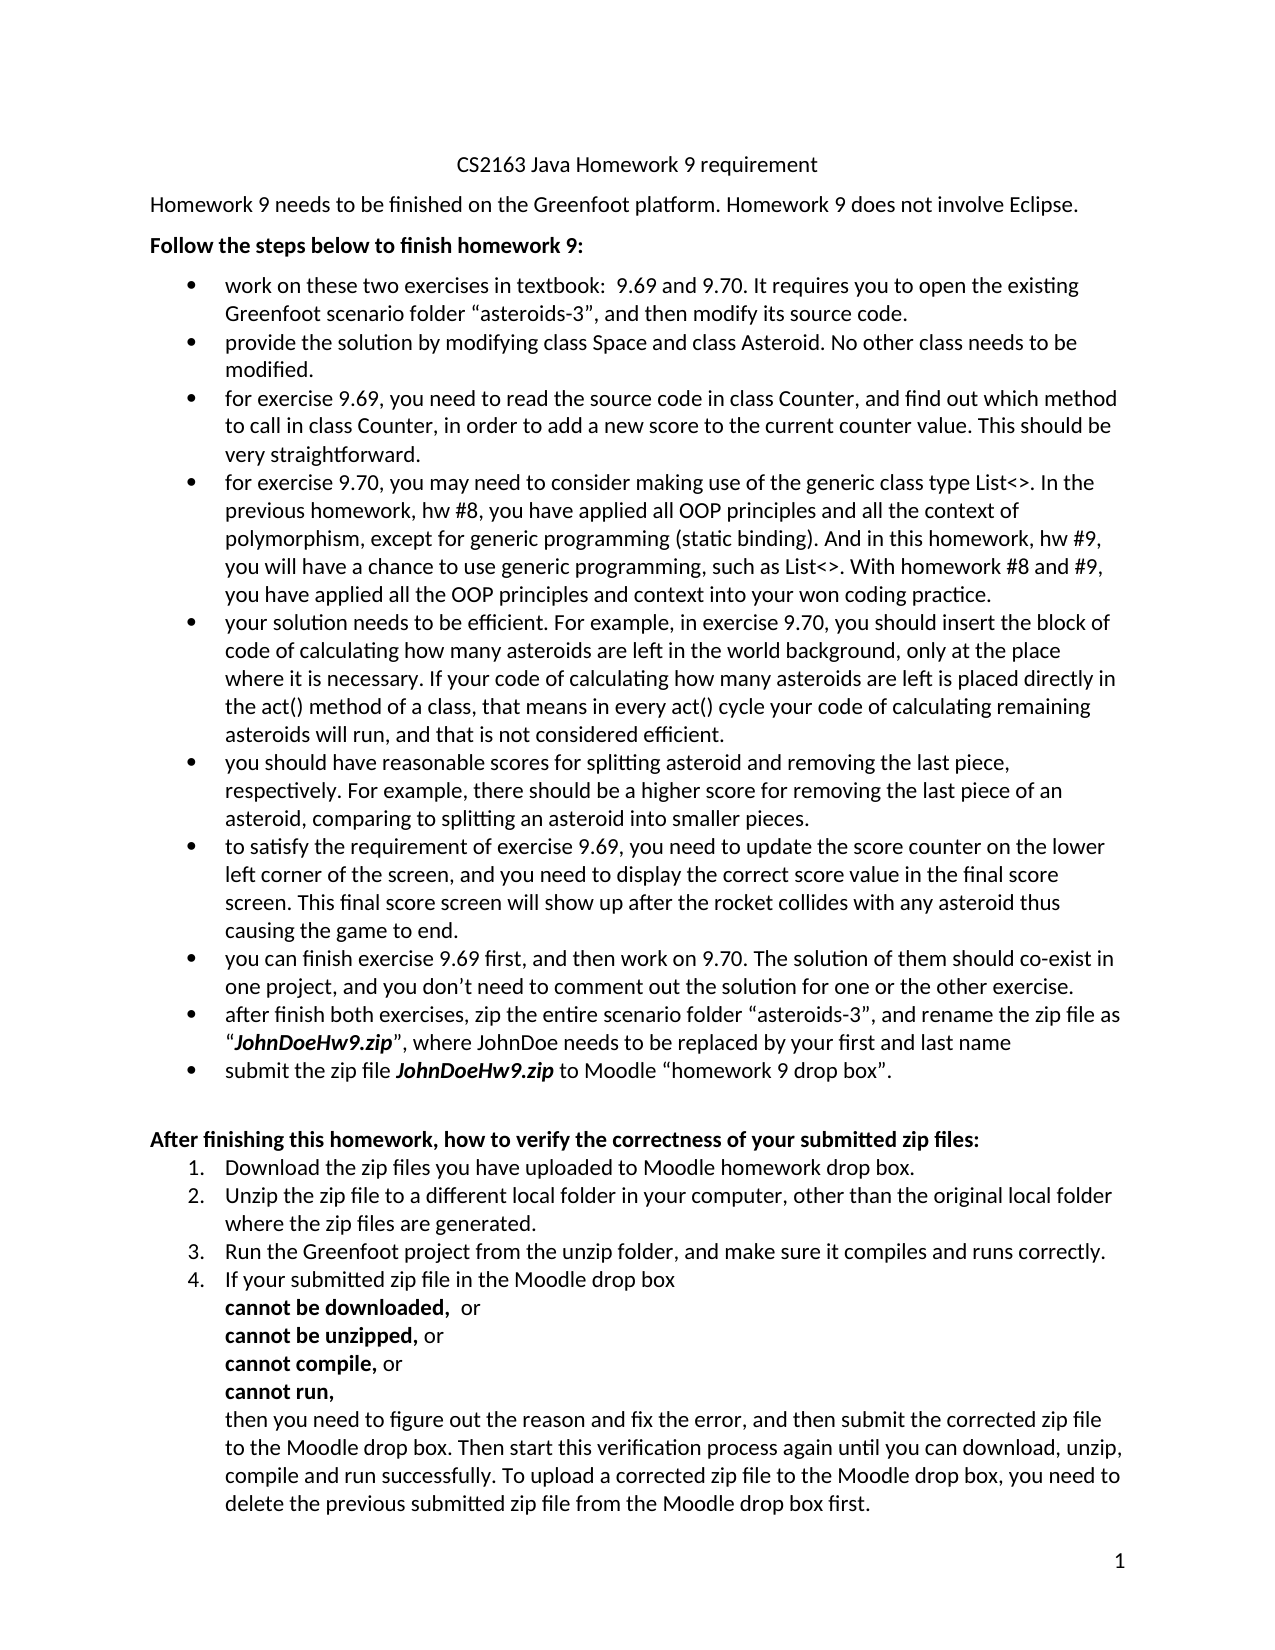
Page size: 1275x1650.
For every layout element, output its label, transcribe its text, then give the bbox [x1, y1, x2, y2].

list for exercise 9.69, you need to read the source code in class Counter, and find out which method to call in class Counter, in order to add a new score to the current counter value. This should be very straightforward. [187, 384, 1125, 468]
list work on these two exercises in textbook: 9.69 and 9.70. It requires you to open the existing Greenfoot scenario folder “asteroids-3”, and then modify its source code. [187, 272, 1125, 328]
text Homework 9 needs to be finished on the Greenfoot platform. Homework 9 does not involve Eclipse. [150, 191, 1125, 218]
list provide the solution by modifying class Space and class Asteroid. No other class needs to be modified. [187, 328, 1125, 384]
text then you need to figure out the reason and fix the error, and then submit the corrected zip file to the Moodle drop box. Then start this verification process again until you can download, unzip, compile and run successfully. To upload a corrected zip file to the Moodle drop box, you need to delete the previous submitted zip file from the Moodle drop box first. [225, 1405, 1125, 1517]
list Unzip the zip file to a different local folder in your computer, other than the original local folder where the zip files are generated. [187, 1181, 1125, 1237]
text cannot be unzipped, or [225, 1321, 1125, 1349]
text CS2163 Java Homework 9 requirement [150, 150, 1125, 178]
list after finish both exercises, zip the entire scenario folder “asteroids-3”, and rename the zip file as “JohnDoeHw9.zip”, where JohnDoe needs to be replaced by your first and last name [187, 1000, 1125, 1056]
list If your submitted zip file in the Moodle drop box [187, 1265, 1125, 1293]
text Follow the steps below to finish homework 9: [150, 231, 1125, 259]
text cannot be downloaded, or [225, 1293, 1125, 1321]
list Run the Greenfoot project from the unzip folder, and make sure it compiles and runs correctly. [187, 1237, 1125, 1265]
text After finishing this homework, how to verify the correctness of your submitted zip files: [150, 1125, 1125, 1153]
list Download the zip files you have uploaded to Moodle homework drop box. [187, 1153, 1125, 1181]
list to satisfy the requirement of exercise 9.69, you need to update the score counter on the lower left corner of the screen, and you need to display the correct score value in the final score screen. This final score screen will show up after the rocket collides with any asteroid thus causing the game to end. [187, 832, 1125, 944]
list you can finish exercise 9.69 first, and then work on 9.70. The solution of them should co-exist in one project, and you don’t need to comment out the solution for one or the other exercise. [187, 944, 1125, 1000]
list submit the zip file JohnDoeHw9.zip to Moodle “homework 9 drop box”. [187, 1056, 1125, 1084]
list your solution needs to be efficient. For example, in exercise 9.70, you should insert the block of code of calculating how many asteroids are left in the world background, only at the place where it is necessary. If your code of calculating how many asteroids are left is placed directly in the act() method of a class, that means in every act() cycle your code of calculating remaining asteroids will run, and that is not considered efficient. [187, 608, 1125, 748]
list you should have reasonable scores for splitting asteroid and removing the last piece, respectively. For example, there should be a higher score for removing the last piece of an asteroid, comparing to splitting an asteroid into smaller pieces. [187, 748, 1125, 832]
text cannot compile, or [225, 1349, 1125, 1377]
list for exercise 9.70, you may need to consider making use of the generic class type List<>. In the previous homework, hw #8, you have applied all OOP principles and all the context of polymorphism, except for generic programming (static binding). And in this homework, hw #9, you will have a chance to use generic programming, such as List<>. With homework #8 and #9, you have applied all the OOP principles and context into your won coding practice. [187, 468, 1125, 608]
text cannot run, [225, 1377, 1125, 1405]
